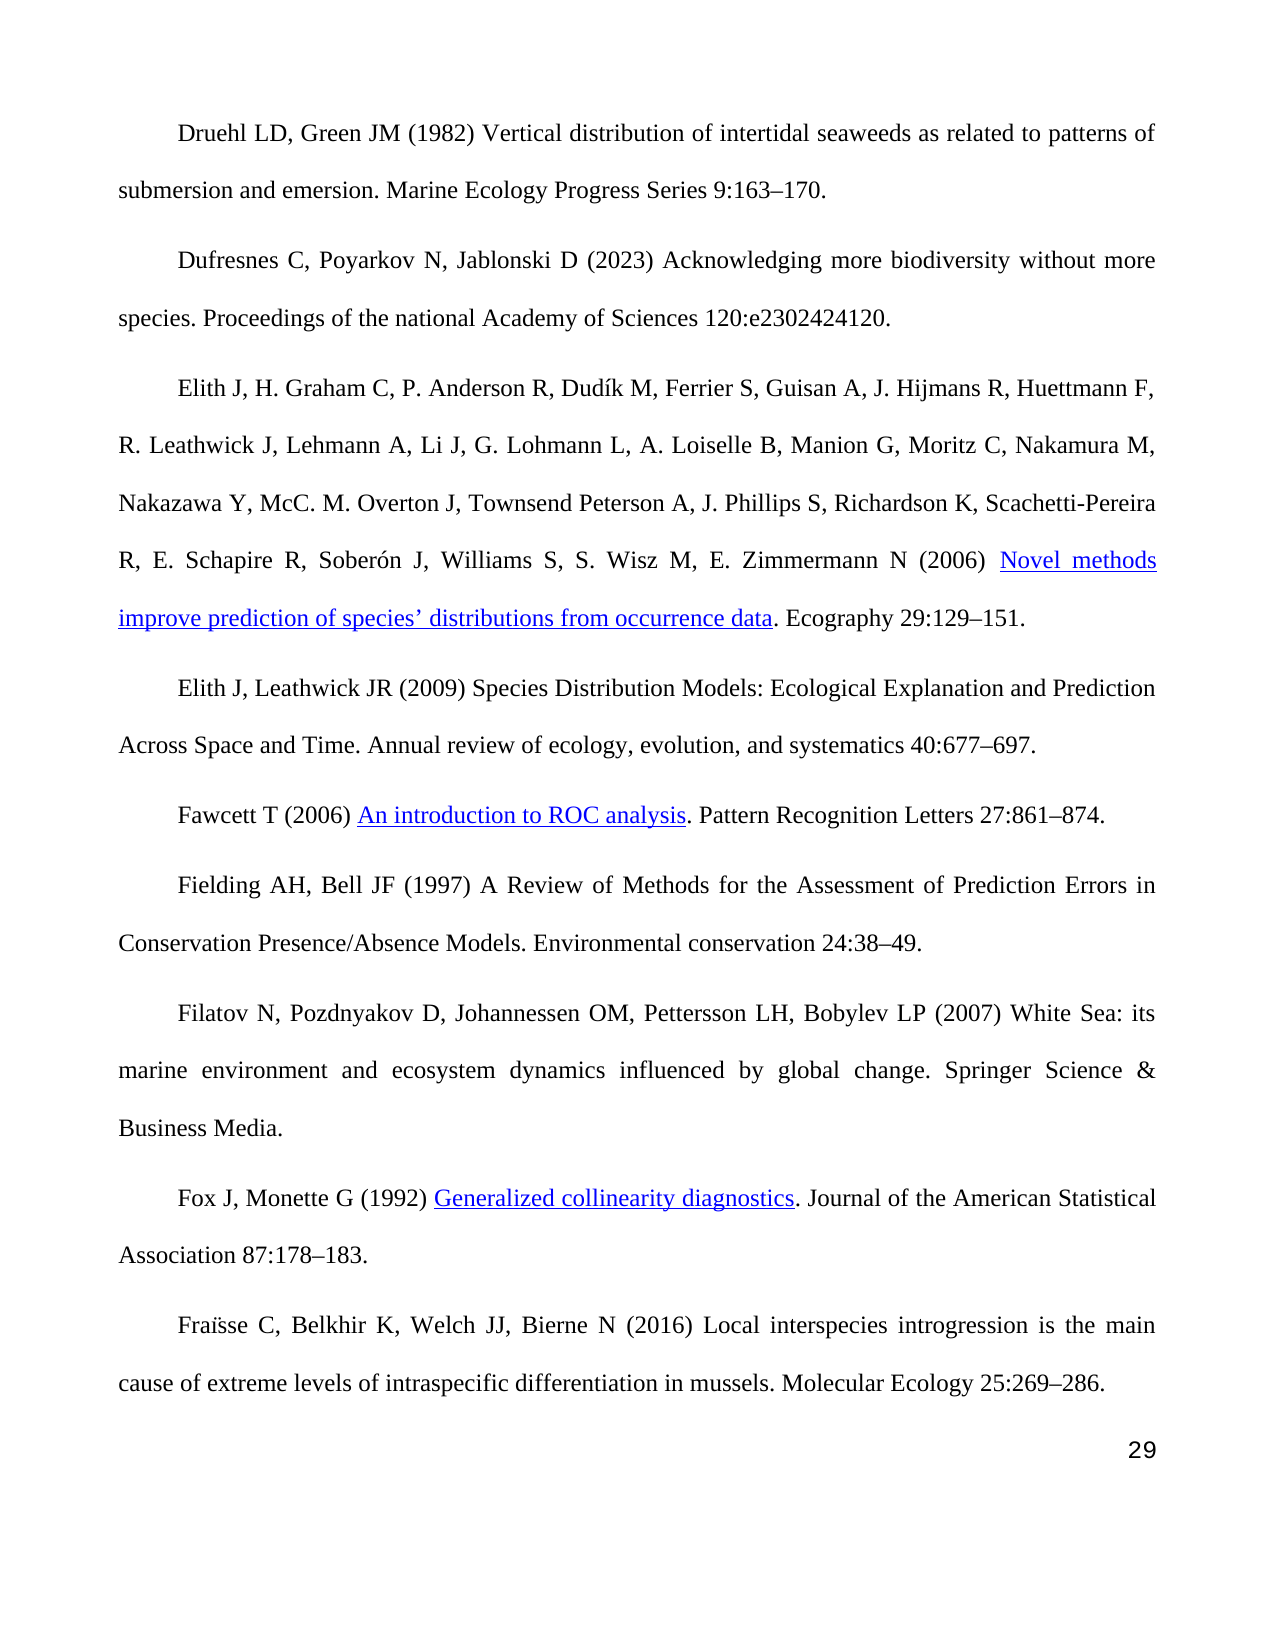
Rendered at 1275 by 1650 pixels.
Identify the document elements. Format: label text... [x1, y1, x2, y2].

text Fraı̈sse C, Belkhir K, Welch JJ, Bierne N (2016) Local interspecies introgression is the main cause of extreme levels of intraspecific differentiation in mussels. Molecular Ecology 25:269–286. [118, 1311, 1157, 1397]
text Filatov N, Pozdnyakov D, Johannessen OM, Pettersson LH, Bobylev LP (2007) White Sea: its marine environment and ecosystem dynamics influenced by global change. Springer Science & Business Media. [118, 998, 1157, 1142]
text Druehl LD, Green JM (1982) Vertical distribution of intertidal seaweeds as related to patterns of submersion and emersion. Marine Ecology Progress Series 9:163–170. [118, 118, 1157, 204]
text Dufresnes C, Poyarkov N, Jablonski D (2023) Acknowledging more biodiversity without more species. Proceedings of the national Academy of Sciences 120:e2302424120. [118, 246, 1157, 332]
text Elith J, Leathwick JR (2009) Species Distribution Models: Ecological Explanation and Prediction Across Space and Time. Annual review of ecology, evolution, and systematics 40:677–697. [118, 673, 1157, 759]
text Fox J, Monette G (1992) Generalized collinearity diagnostics. Journal of the American Statistical Association 87:178–183. [118, 1183, 1157, 1269]
text Fielding AH, Bell JF (1997) A Review of Methods for the Assessment of Prediction Errors in Conservation Presence/Absence Models. Environmental conservation 24:38–49. [118, 871, 1157, 957]
text Fawcett T (2006) An introduction to ROC analysis. Pattern Recognition Letters 27:861–874. [118, 801, 1157, 829]
text Elith J, H. Graham C, P. Anderson R, Dudík M, Ferrier S, Guisan A, J. Hijmans R, Huettmann F, R. Leathwick J, Lehmann A, Li J, G. Lohmann L, A. Loiselle B, Manion G, Moritz C, Nakamura M, Nakazawa Y, McC. M. Overton J, Townsend Peterson A, J. Phillips S, Richardson K, Scachetti-Pereira R, E. Schapire R, Soberón J, Williams S, S. Wisz M, E. Zimmermann N (2006) Novel methods improve prediction of species’ distributions from occurrence data. Ecography 29:129–151. [118, 373, 1157, 632]
